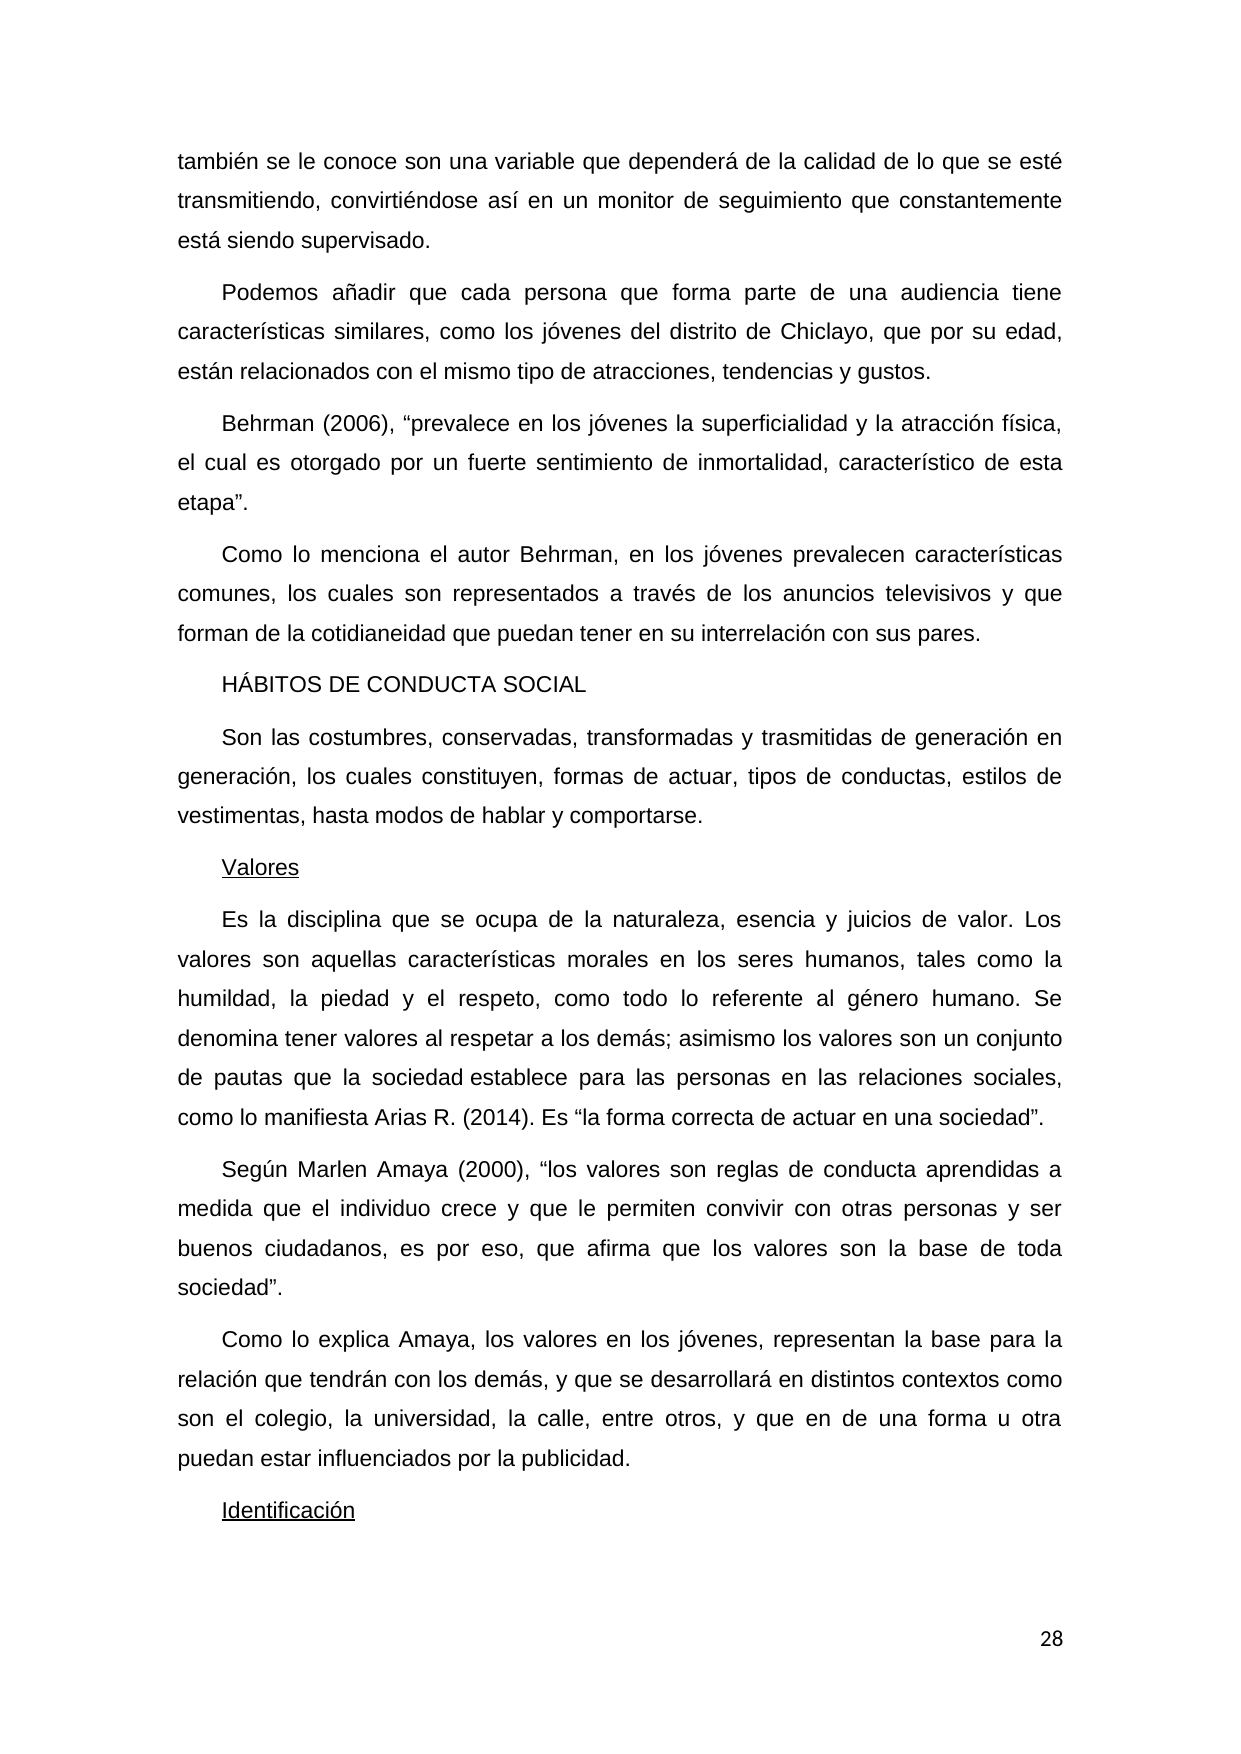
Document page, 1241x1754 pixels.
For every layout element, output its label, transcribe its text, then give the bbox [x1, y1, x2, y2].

text Son las costumbres, conservadas, transformadas y trasmitidas de generación en generación, los cuales constituyen, formas de actuar, tipos de conductas, estilos de vestimentas, hasta modos de hablar y comportarse. [177, 723, 1063, 829]
text Es la disciplina que se ocupa de la naturaleza, esencia y juicios de valor. Los valores son aquellas características morales en los seres humanos, tales como la humildad, la piedad y el respeto, como todo lo referente al género humano. Se denomina tener valores al respetar a los demás; asimismo los valores son un conjunto de pautas que la sociedad establece para las personas en las relaciones sociales, como lo manifiesta Arias R. (2014). Es “la forma correcta de actuar en una sociedad”. [177, 906, 1063, 1130]
text HÁBITOS DE CONDUCTA SOCIAL [177, 671, 1063, 698]
text Identificación [177, 1497, 1063, 1523]
text Valores [177, 854, 1063, 881]
text Como lo explica Amaya, los valores en los jóvenes, representan la base para la relación que tendrán con los demás, y que se desarrollará en distintos contextos como son el colegio, la universidad, la calle, entre otros, y que en de una forma u otra puedan estar influenciados por la publicidad. [177, 1326, 1063, 1471]
text Podemos añadir que cada persona que forma parte de una audiencia tiene características similares, como los jóvenes del distrito de Chiclayo, que por su edad, están relacionados con el mismo tipo de atracciones, tendencias y gustos. [177, 279, 1063, 384]
text Behrman (2006), “prevalece en los jóvenes la superficialidad y la atracción física, el cual es otorgado por un fuerte sentimiento de inmortalidad, característico de esta etapa”. [177, 409, 1063, 515]
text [177, 148, 1063, 253]
text Según Marlen Amaya (2000), “los valores son reglas de conducta aprendidas a medida que el individuo crece y que le permiten convivir con otras personas y ser buenos ciudadanos, es por eso, que afirma que los valores son la base de toda sociedad”. [177, 1156, 1063, 1301]
text Como lo menciona el autor Behrman, en los jóvenes prevalecen características comunes, los cuales son representados a través de los anuncios televisivos y que forman de la cotidianeidad que puedan tener en su interrelación con sus pares. [177, 541, 1063, 646]
